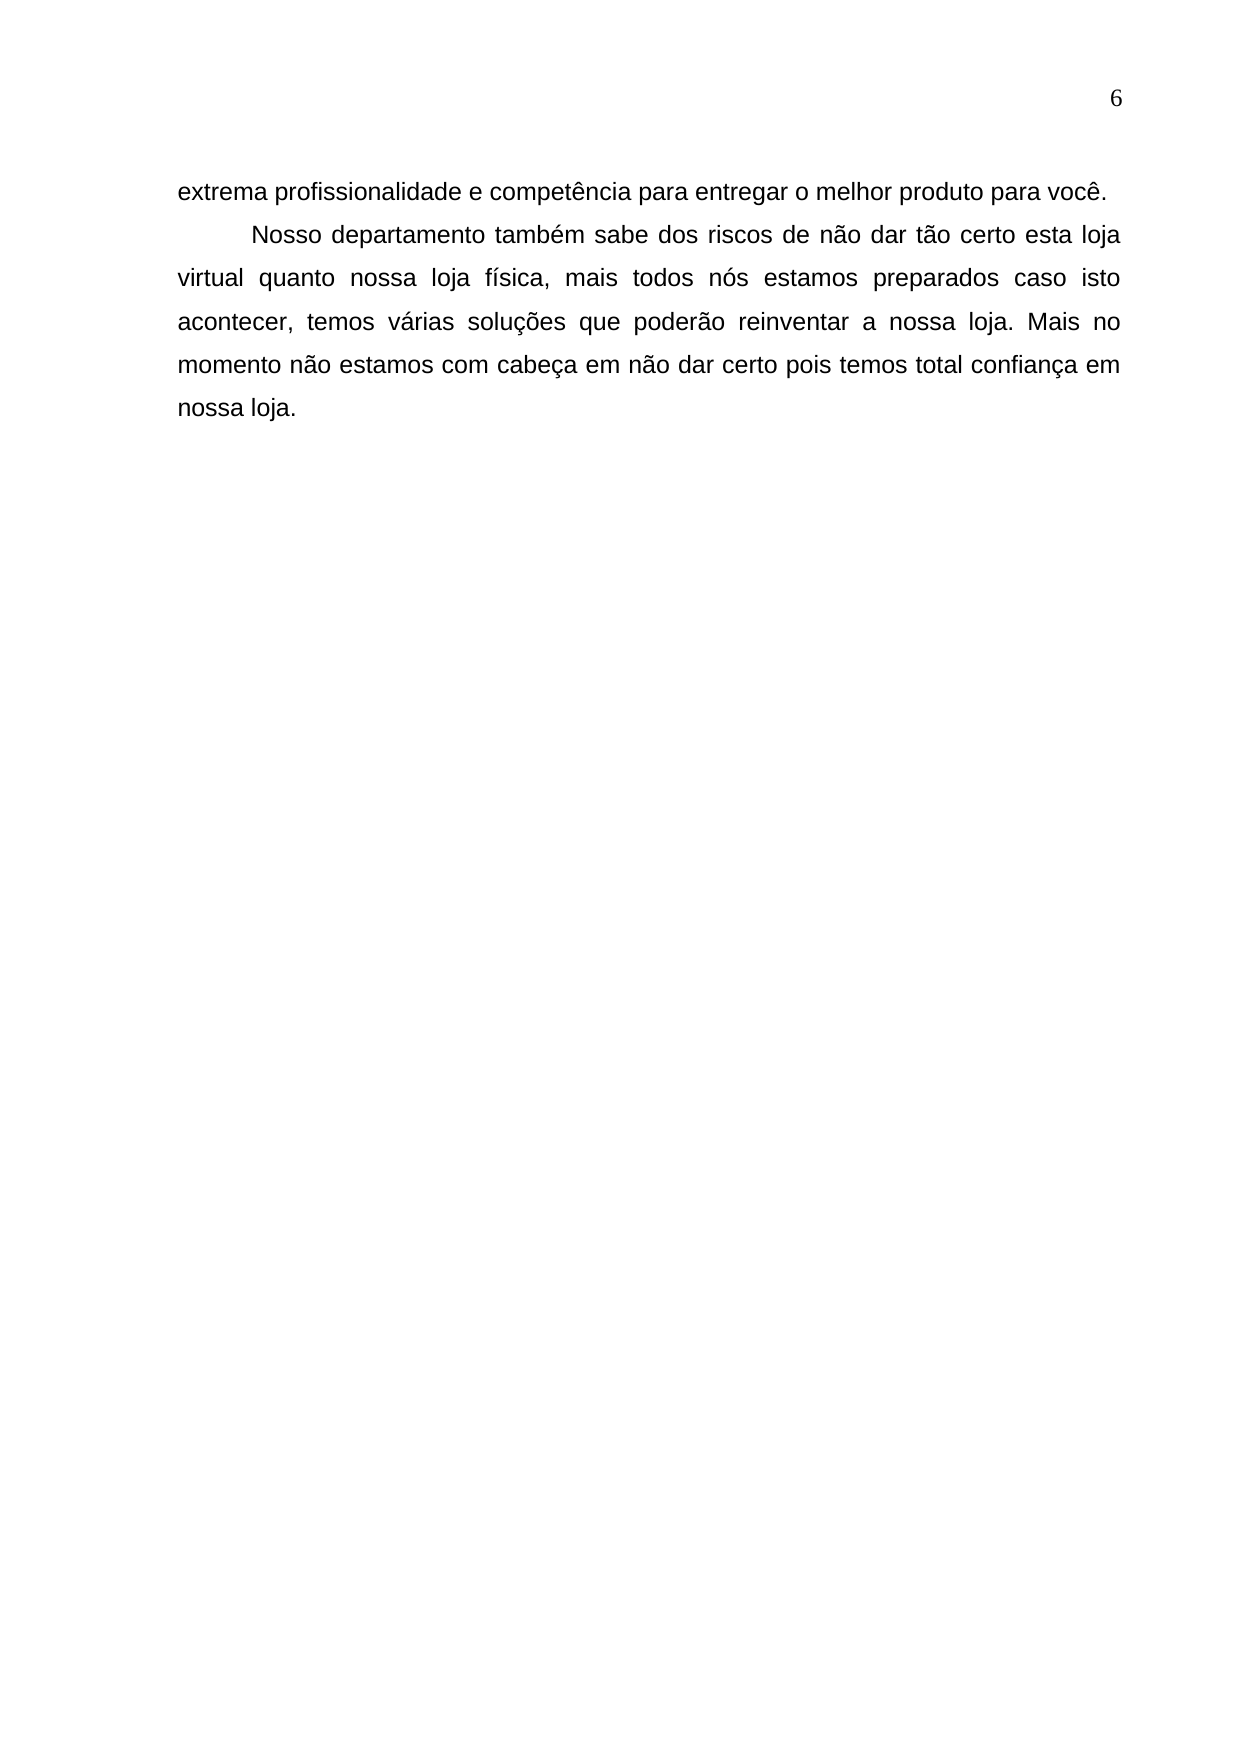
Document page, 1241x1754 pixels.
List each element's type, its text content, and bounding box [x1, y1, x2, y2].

text Nosso departamento também sabe dos riscos de não dar tão certo esta loja virtual quanto nossa loja física, mais todos nós estamos preparados caso isto acontecer, temos várias soluções que poderão reinventar a nossa loja. Mais no momento não estamos com cabeça em não dar certo pois temos total confiança em nossa loja. [177, 220, 1122, 422]
